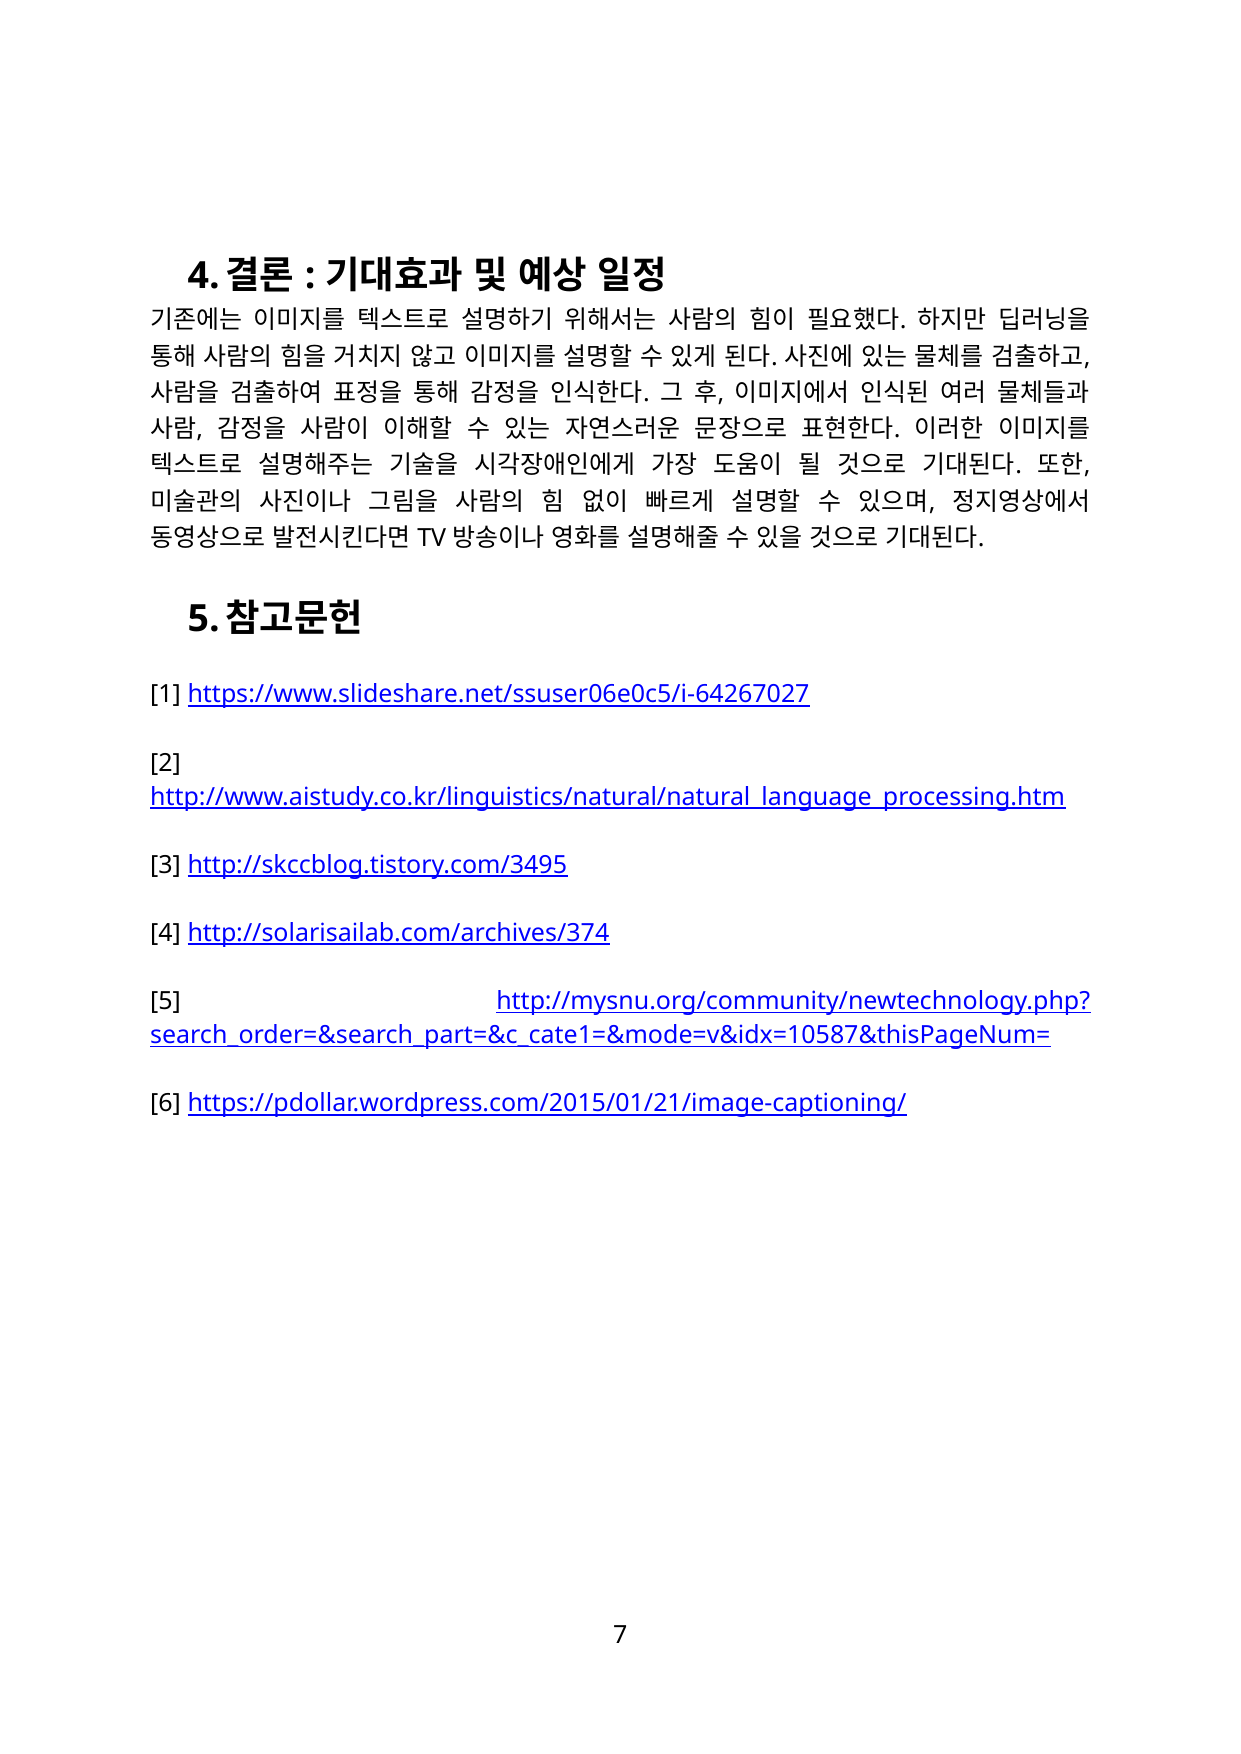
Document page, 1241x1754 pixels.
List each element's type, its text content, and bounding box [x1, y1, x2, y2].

text [5] http://mysnu.org/community/newtechnology.php?search_order=&search_part=&c_cate1=&mode=v&idx=10587&thisPageNum= [150, 983, 1090, 1051]
text [1] https://www.slideshare.net/ssuser06e0c5/i-64267027 [150, 676, 1090, 710]
text 기존에는 이미지를 텍스트로 설명하기 위해서는 사람의 힘이 필요했다. 하지만 딥러닝을 통해 사람의 힘을 거치지 않고 이미지를 설명할 수 있게 된다. 사진에 있는 물체를 검출하고, 사람을 검출하여 표정을 통해 감정을 인식한다. 그 후, 이미지에서 인식된 여러 물체들과 사람, 감정을 사람이 이해할 수 있는 자연스러운 문장으로 표현한다. 이러한 이미지를 텍스트로 설명해주는 기술을 시각장애인에게 가장 도움이 될 것으로 기대된다. 또한, 미술관의 사진이나 그림을 사람의 힘 없이 빠르게 설명할 수 있으며, 정지영상에서 동영상으로 발전시킨다면 TV 방송이나 영화를 설명해줄 수 있을 것으로 기대된다. [150, 300, 1090, 553]
list 참고문헌 [187, 588, 1090, 642]
text [2] http://www.aistudy.co.kr/linguistics/natural/natural_language_processing.htm [150, 744, 1090, 812]
text [4] http://solarisailab.com/archives/374 [150, 914, 1090, 949]
text [6] https://pdollar.wordpress.com/2015/01/21/image-captioning/ [150, 1085, 1090, 1119]
list 결론 : 기대효과 및 예상 일정 [187, 245, 1090, 300]
text [3] http://skccblog.tistory.com/3495 [150, 846, 1090, 881]
